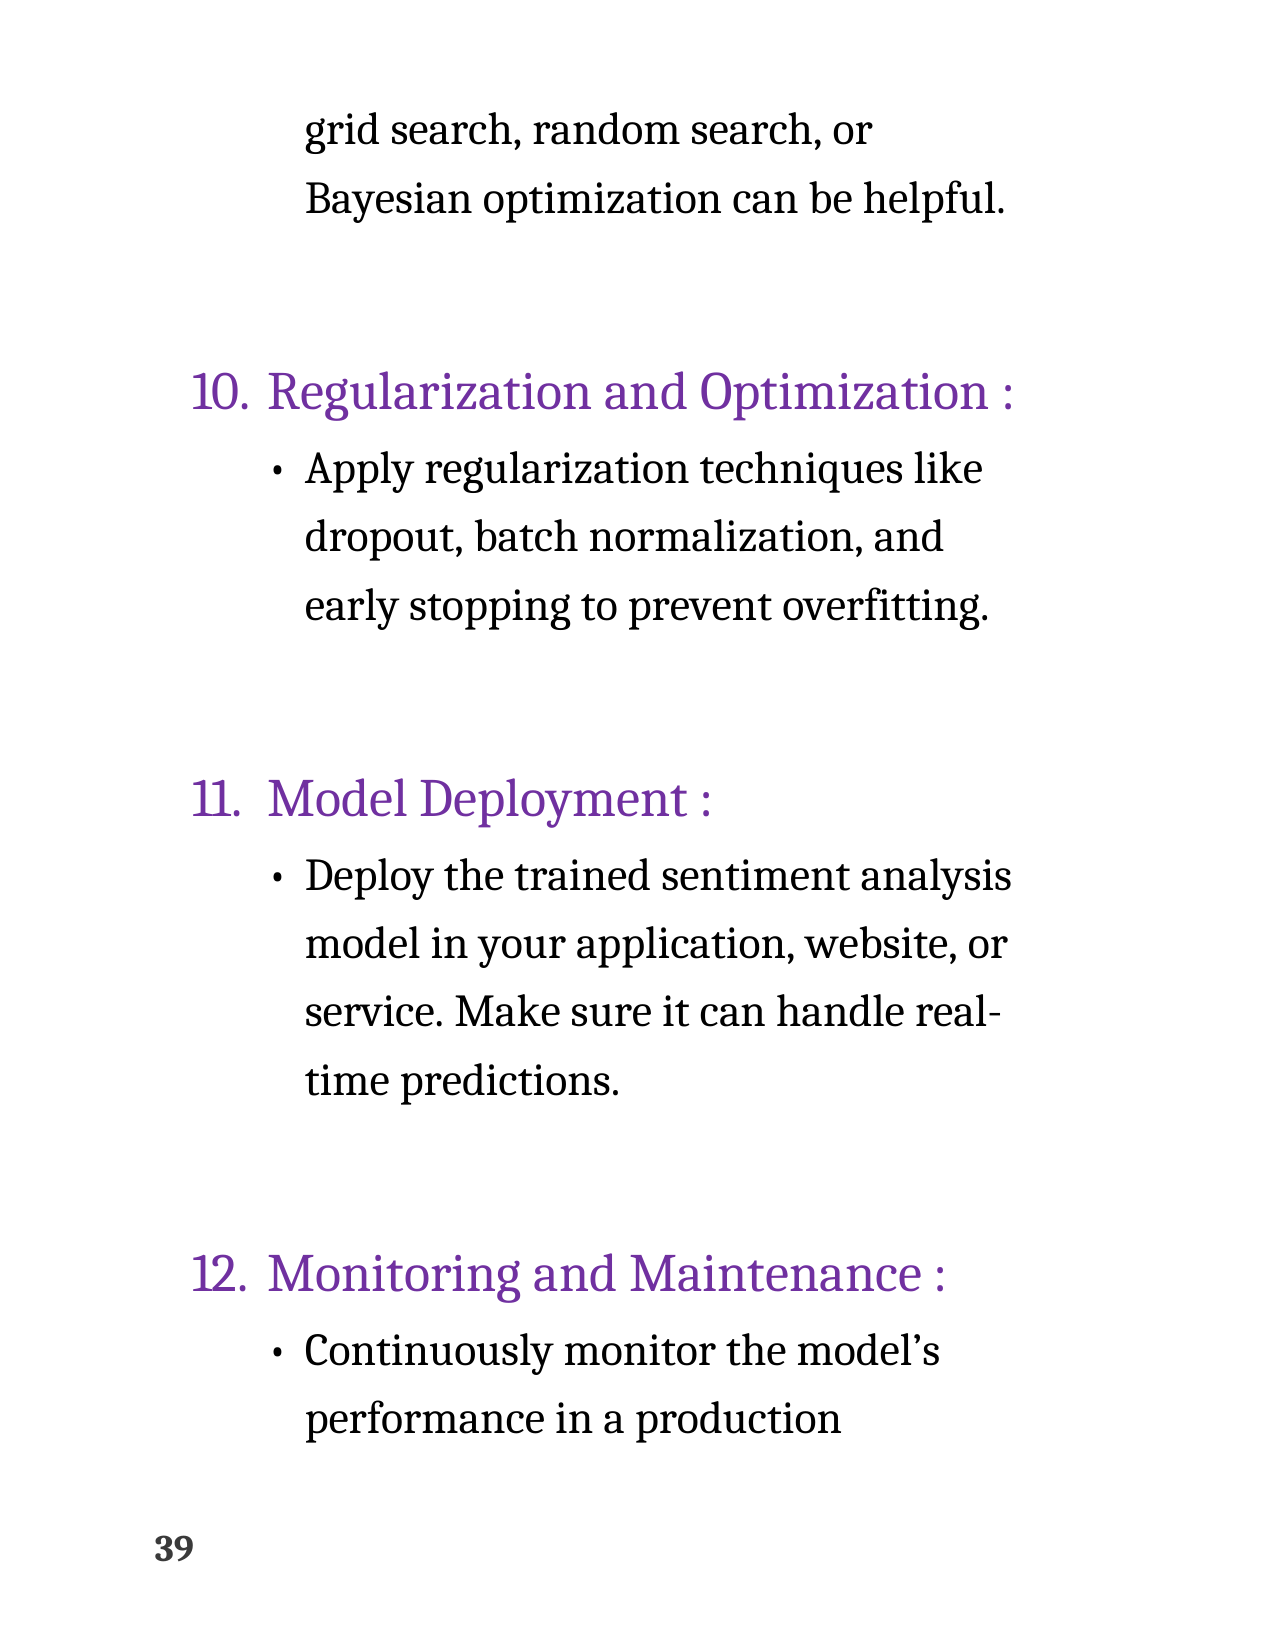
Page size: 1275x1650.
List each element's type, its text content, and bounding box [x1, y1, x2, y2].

list Regularization and Optimization : [192, 361, 1048, 423]
list Monitoring and Maintenance : [192, 1243, 1048, 1305]
list Deploy the trained sentiment analysis model in your application, website, or service. Make sure it can handle real-time predictions. [267, 849, 1048, 1107]
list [267, 103, 1048, 225]
list Model Deployment : [192, 768, 1048, 830]
list Apply regularization techniques like dropout, batch normalization, and early stopping to prevent overfitting. [267, 442, 1048, 631]
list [267, 1324, 1048, 1445]
